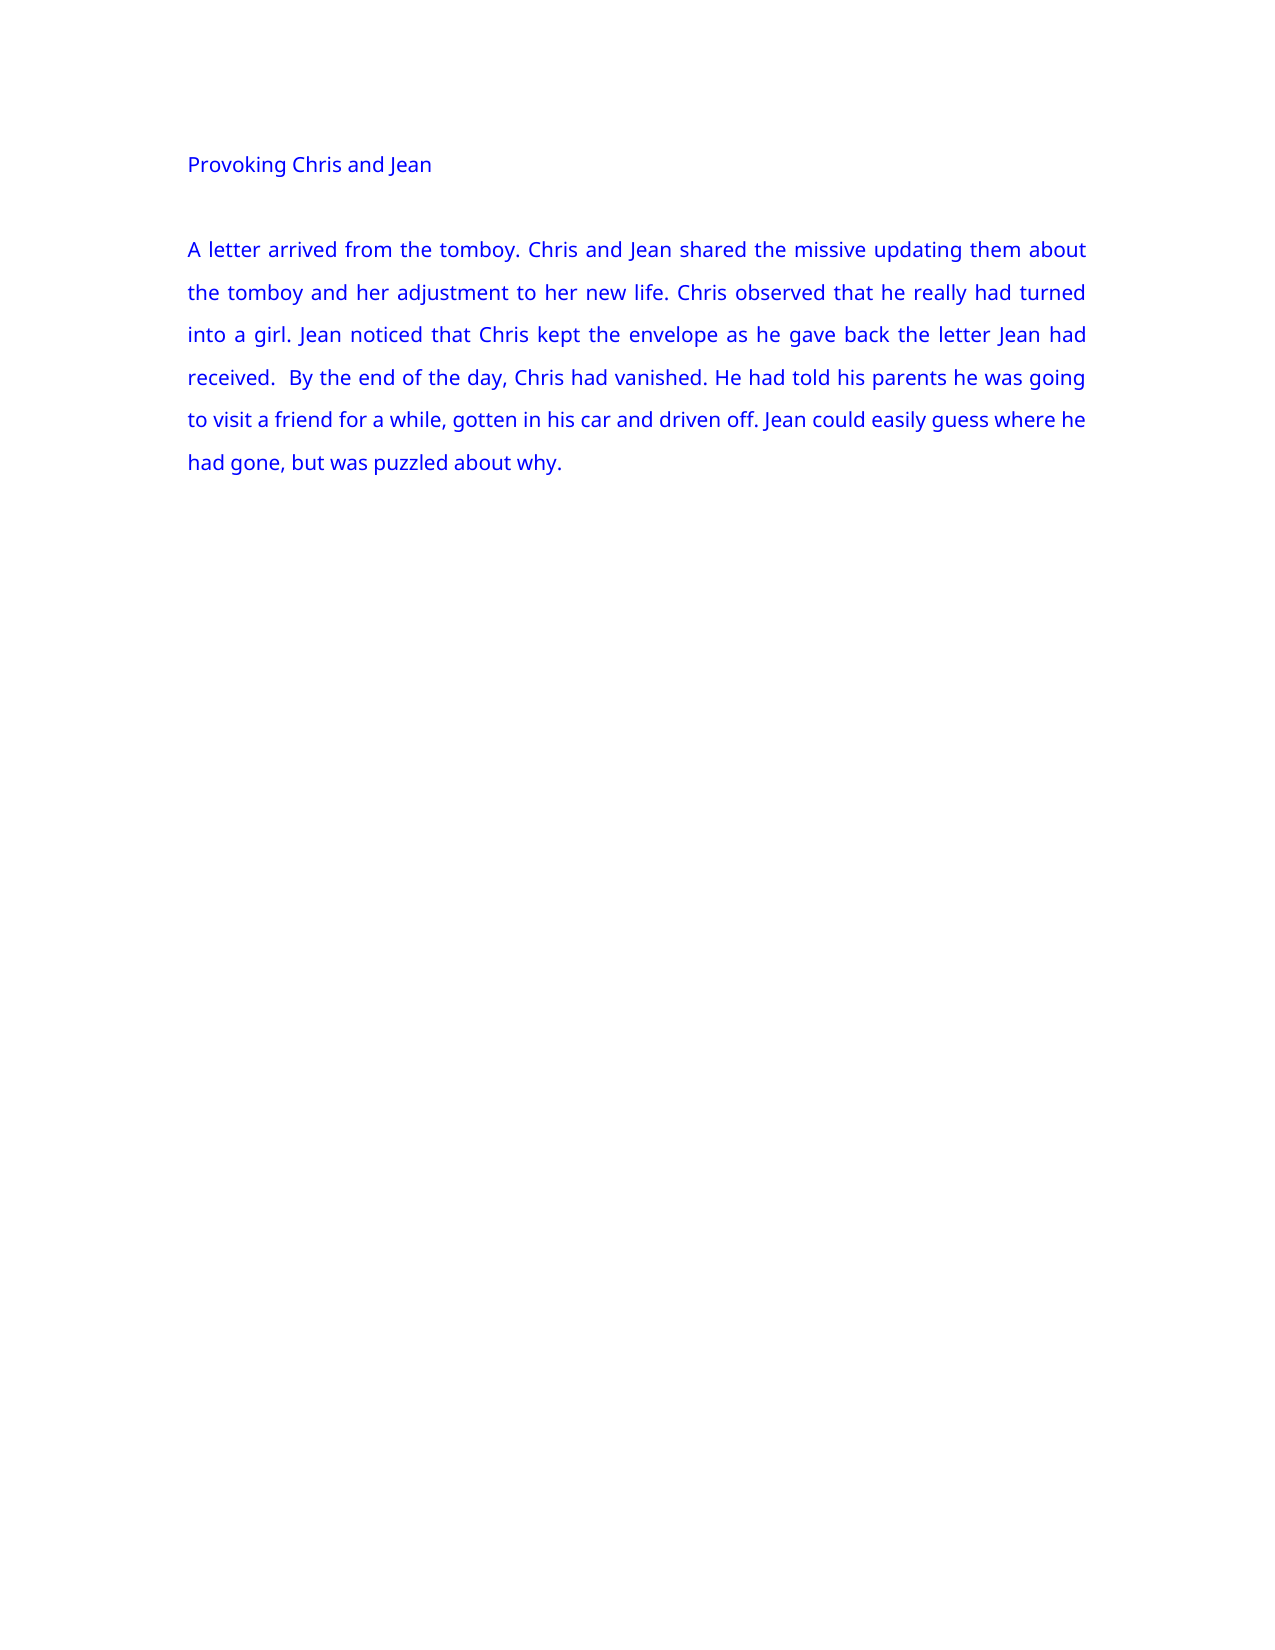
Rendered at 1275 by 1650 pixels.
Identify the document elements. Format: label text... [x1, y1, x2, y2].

text Provoking Chris and Jean [187, 150, 1087, 178]
text A letter arrived from the tomboy. Chris and Jean shared the missive updating them about the tomboy and her adjustment to her new life. Chris observed that he really had turned into a girl. Jean noticed that Chris kept the envelope as he gave back the letter Jean had received. By the end of the day, Chris had vanished. He had told his parents he was going to visit a friend for a while, gotten in his car and driven off. Jean could easily guess where he had gone, but was puzzled about why. [187, 235, 1087, 477]
